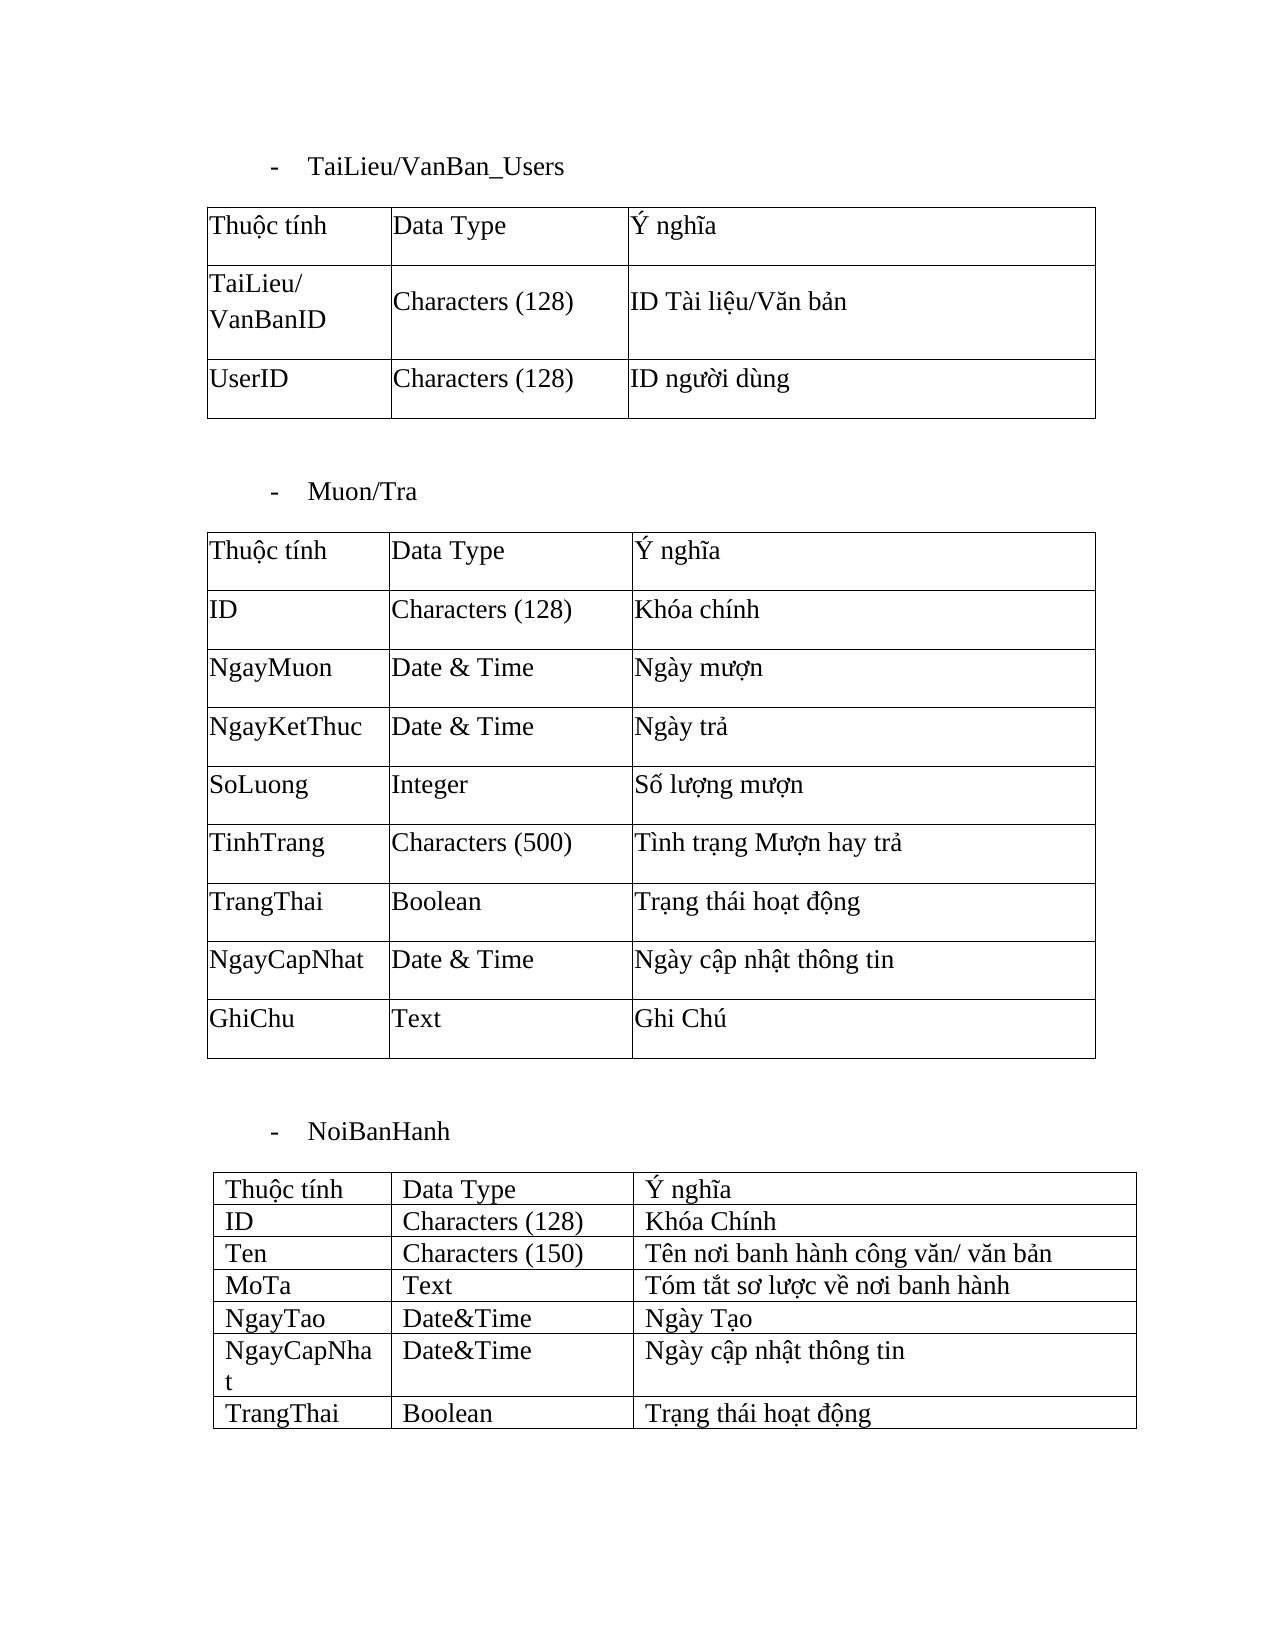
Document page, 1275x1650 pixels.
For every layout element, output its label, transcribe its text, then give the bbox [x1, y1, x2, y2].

table_cell TrangThai [208, 884, 389, 941]
table_cell Trạng thái hoạt động [633, 884, 1095, 941]
table_cell Ngày Tạo [634, 1302, 1136, 1333]
table_cell Characters (128) [390, 591, 632, 649]
table_cell ID [208, 591, 389, 649]
table_cell Trạng thái hoạt động [634, 1397, 1136, 1428]
table_header Ý nghĩa [629, 208, 1095, 265]
table_cell ID người dùng [629, 360, 1095, 418]
table_cell Date & Time [390, 708, 632, 766]
table_cell NgayCapNhat [208, 942, 389, 999]
table_cell Boolean [392, 1397, 633, 1428]
table_cell Date&Time [392, 1302, 633, 1333]
table_cell Text [390, 1000, 632, 1058]
list Muon/Tra [270, 475, 1125, 506]
table_cell GhiChu [208, 1000, 389, 1058]
table_cell TinhTrang [208, 825, 389, 882]
table_cell Characters (500) [390, 825, 632, 882]
table_cell Tên nơi banh hành công văn/ văn bản [634, 1237, 1136, 1268]
table_cell Text [392, 1270, 633, 1301]
table_cell Boolean [390, 884, 632, 941]
table_cell ID [214, 1205, 391, 1236]
table_cell NgayKetThuc [208, 708, 389, 766]
table_cell NgayTao [214, 1302, 391, 1333]
table_cell ID Tài liệu/Văn bản [629, 266, 1095, 359]
table_cell Ngày trả [633, 708, 1095, 766]
table_cell NgayMuon [208, 650, 389, 707]
table_header Data Type [392, 208, 628, 265]
table_cell Integer [390, 767, 632, 824]
table_header Thuộc tính [214, 1173, 391, 1204]
table_cell TaiLieu/VanBanID [208, 266, 391, 359]
table_cell Số lượng mượn [633, 767, 1095, 824]
table_cell Ngày cập nhật thông tin [634, 1334, 1136, 1396]
table_cell Date&Time [392, 1334, 633, 1396]
table_cell SoLuong [208, 767, 389, 824]
table_cell Ten [214, 1237, 391, 1268]
table_cell Ngày cập nhật thông tin [633, 942, 1095, 999]
table_cell Characters (150) [392, 1237, 633, 1268]
table_header Data Type [392, 1173, 633, 1204]
table_cell Khóa Chính [634, 1205, 1136, 1236]
table_header Data Type [390, 533, 632, 590]
table_header Ý nghĩa [634, 1173, 1136, 1204]
table_cell Date & Time [390, 942, 632, 999]
table_cell Characters (128) [392, 1205, 633, 1236]
table_cell Tình trạng Mượn hay trả [633, 825, 1095, 882]
table_cell MoTa [214, 1270, 391, 1301]
table_cell Ngày mượn [633, 650, 1095, 707]
table_cell Characters (128) [392, 360, 628, 418]
table_header Thuộc tính [208, 533, 389, 590]
table_cell Khóa chính [633, 591, 1095, 649]
table_cell TrangThai [214, 1397, 391, 1428]
table_cell NgayCapNhat [214, 1334, 391, 1396]
table_cell Characters (128) [392, 266, 628, 359]
list TaiLieu/VanBan_Users [270, 150, 1125, 181]
list NoiBanHanh [270, 1115, 1125, 1146]
table_header Ý nghĩa [633, 533, 1095, 590]
table_cell UserID [208, 360, 391, 418]
table_cell Ghi Chú [633, 1000, 1095, 1058]
table_cell Tóm tắt sơ lược về nơi banh hành [634, 1270, 1136, 1301]
table_header Thuộc tính [208, 208, 391, 265]
table_cell Date & Time [390, 650, 632, 707]
